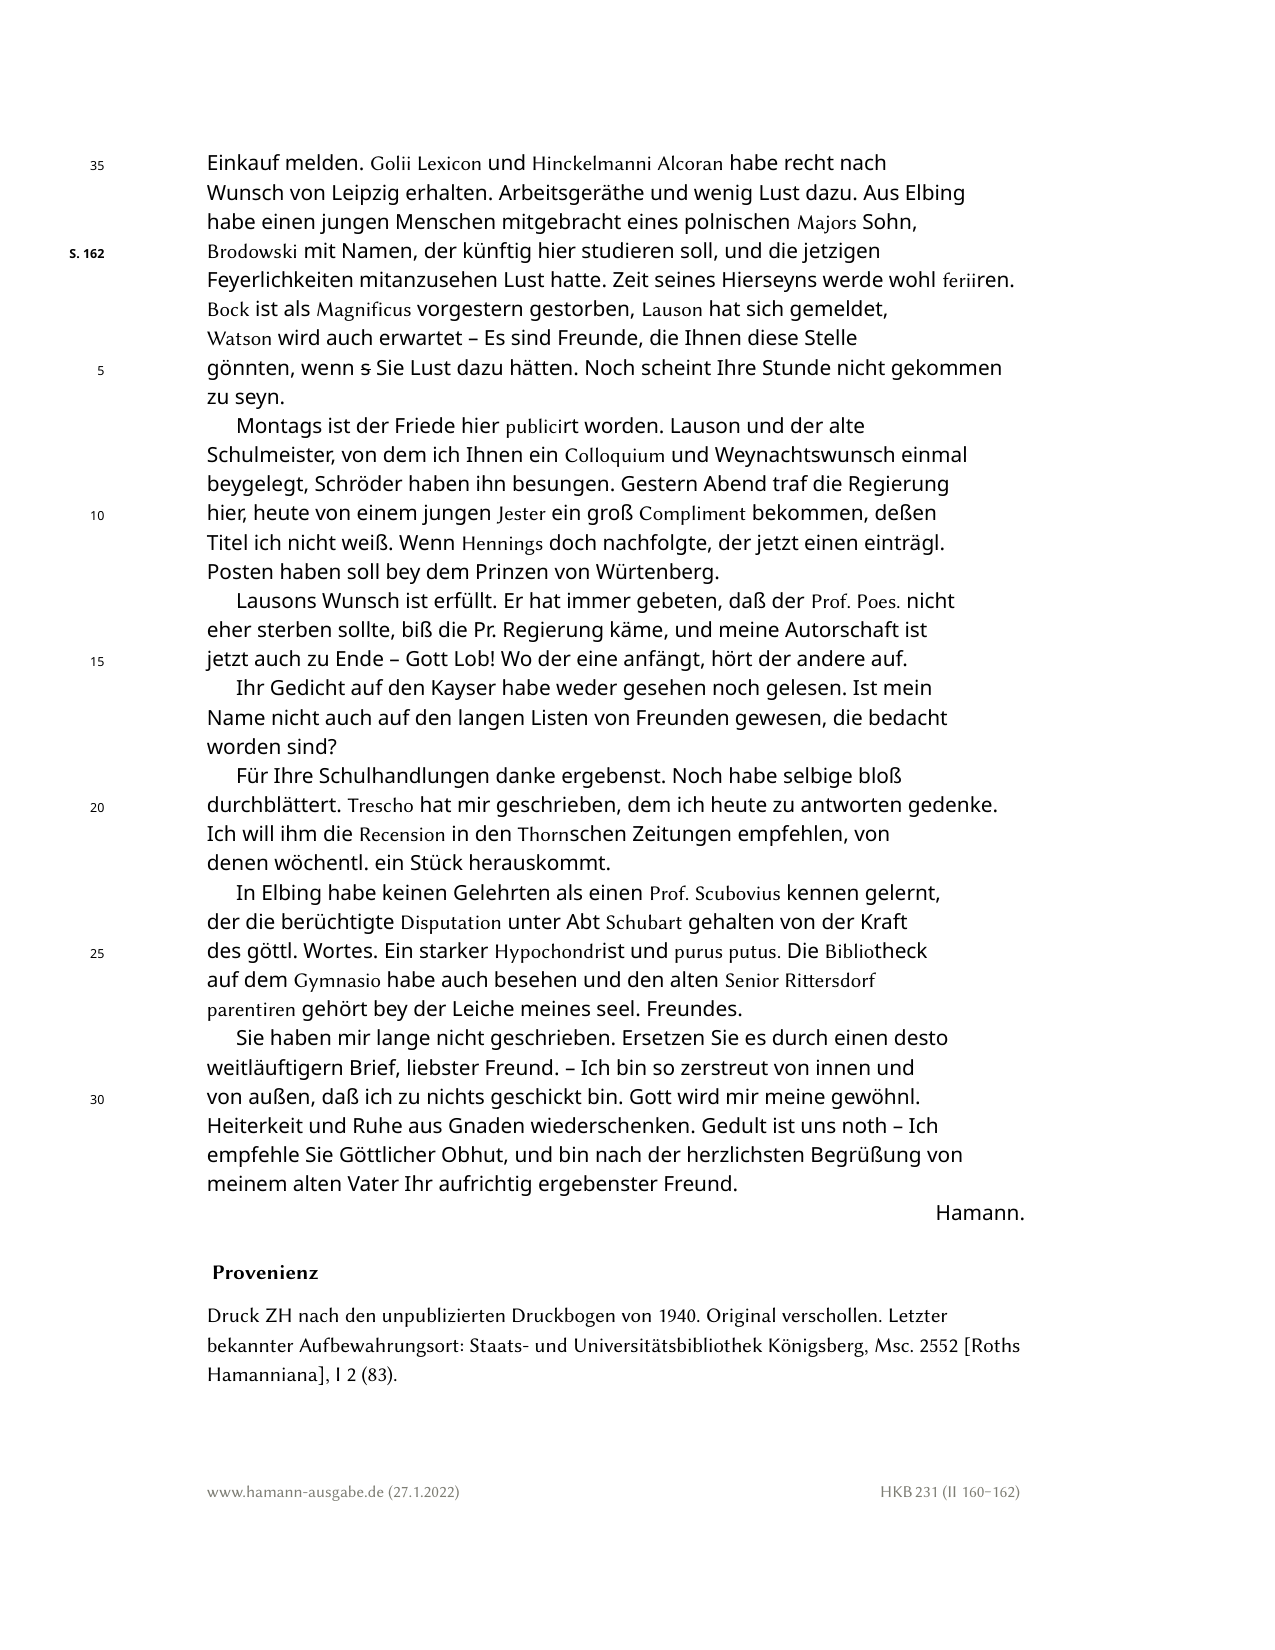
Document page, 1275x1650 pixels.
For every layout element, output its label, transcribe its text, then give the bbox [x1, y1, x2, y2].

text auf dem Gymnasio habe auch besehen und den alten Senior Rittersdorf [207, 964, 1025, 993]
text weitläuftigern Brief, liebster Freund. – Ich bin so zerstreut von innen und [207, 1052, 1025, 1081]
text 35 [0, 147, 104, 177]
text 25 [0, 935, 104, 964]
text Lausons Wunsch ist erfüllt. Er hat immer gebeten, daß der Prof. Poes. nicht [236, 585, 1025, 614]
text Name nicht auch auf den langen Listen von Freunden gewesen, die bedacht [207, 702, 1025, 731]
text 15 [0, 643, 104, 672]
text eher sterben sollte, biß die Pr. Regierung käme, und meine Autorschaft ist [207, 614, 1025, 643]
text Wunsch von Leipzig erhalten. Arbeitsgeräthe und wenig Lust dazu. Aus Elbing [207, 177, 1025, 206]
text durchblättert. Trescho hat mir geschrieben, dem ich heute zu antworten gedenke. [207, 789, 1025, 818]
text gönnten, wenn s Sie Lust dazu hätten. Noch scheint Ihre Stunde nicht gekommen [207, 352, 1025, 381]
text Ihr Gedicht auf den Kayser habe weder gesehen noch gelesen. Ist mein [236, 672, 1025, 702]
text der die berüchtigte Disputation unter Abt Schubart gehalten von der Kraft [207, 906, 1025, 935]
text Titel ich nicht weiß. Wenn Hennings doch nachfolgte, der jetzt einen einträgl. [207, 527, 1025, 556]
text Brodowski mit Namen, der künftig hier studieren soll, und die jetzigen [207, 235, 1025, 264]
text Watson wird auch erwartet – Es sind Freunde, die Ihnen diese Stelle [207, 322, 1025, 352]
text beygelegt, Schröder haben ihn besungen. Gestern Abend traf die Regierung [207, 468, 1025, 497]
text des göttl. Wortes. Ein starker Hypochondrist und purus putus. Die Bibliotheck [207, 935, 1025, 964]
text Heiterkeit und Ruhe aus Gnaden wiederschenken. Gedult ist uns noth – Ich [207, 1110, 1025, 1139]
text S. 162 [0, 235, 104, 264]
text denen wöchentl. ein Stück herauskommt. [207, 847, 1025, 877]
text parentiren gehört bey der Leiche meines seel. Freundes. [207, 993, 1025, 1022]
text hier, heute von einem jungen Jester ein groß Compliment bekommen, deßen [207, 497, 1025, 527]
text Sie haben mir lange nicht geschrieben. Ersetzen Sie es durch einen desto [236, 1022, 1025, 1052]
text zu seyn. [207, 381, 1025, 410]
text Schulmeister, von dem ich Ihnen ein Colloquium und Weynachtswunsch einmal [207, 439, 1025, 468]
text Druck ZH nach den unpublizierten Druckbogen von 1940. Original verschollen. Letzter bekannter Aufbewahrungsort: Staats- und Universitätsbibliothek Königsberg, Msc. 2552 [Roths Hamanniana], I 2 (83). [207, 1299, 1025, 1387]
text von außen, daß ich zu nichts geschickt bin. Gott wird mir meine gewöhnl. [207, 1081, 1025, 1110]
text Bock ist als Magnificus vorgestern gestorben, Lauson hat sich gemeldet, [207, 293, 1025, 322]
text In Elbing habe keinen Gelehrten als einen Prof. Scubovius kennen gelernt, [236, 877, 1025, 906]
text Montags ist der Friede hier publicirt worden. Lauson und der alte [236, 410, 1025, 439]
text Einkauf melden. Golii Lexicon und Hinckelmanni Alcoran habe recht nach [207, 147, 1025, 177]
text 30 [0, 1081, 104, 1110]
text worden sind? [207, 731, 1025, 760]
text jetzt auch zu Ende – Gott Lob! Wo der eine anfängt, hört der andere auf. [207, 643, 1025, 672]
text 20 [0, 789, 104, 818]
text meinem alten Vater Ihr aufrichtig ergebenster Freund. [207, 1168, 1025, 1197]
text Ich will ihm die Recension in den Thornschen Zeitungen empfehlen, von [207, 818, 1025, 847]
text Provenienz [207, 1256, 1025, 1285]
text Hamann. [207, 1197, 1025, 1227]
text empfehle Sie Göttlicher Obhut, und bin nach der herzlichsten Begrüßung von [207, 1139, 1025, 1168]
text Für Ihre Schulhandlungen danke ergebenst. Noch habe selbige bloß [236, 760, 1025, 789]
text Posten haben soll bey dem Prinzen von Würtenberg. [207, 556, 1025, 585]
text Feyerlichkeiten mitanzusehen Lust hatte. Zeit seines Hierseyns werde wohl feriiren. [207, 264, 1025, 293]
text habe einen jungen Menschen mitgebracht eines polnischen Majors Sohn, [207, 206, 1025, 235]
text 10 [0, 497, 104, 527]
text 5 [0, 352, 104, 381]
